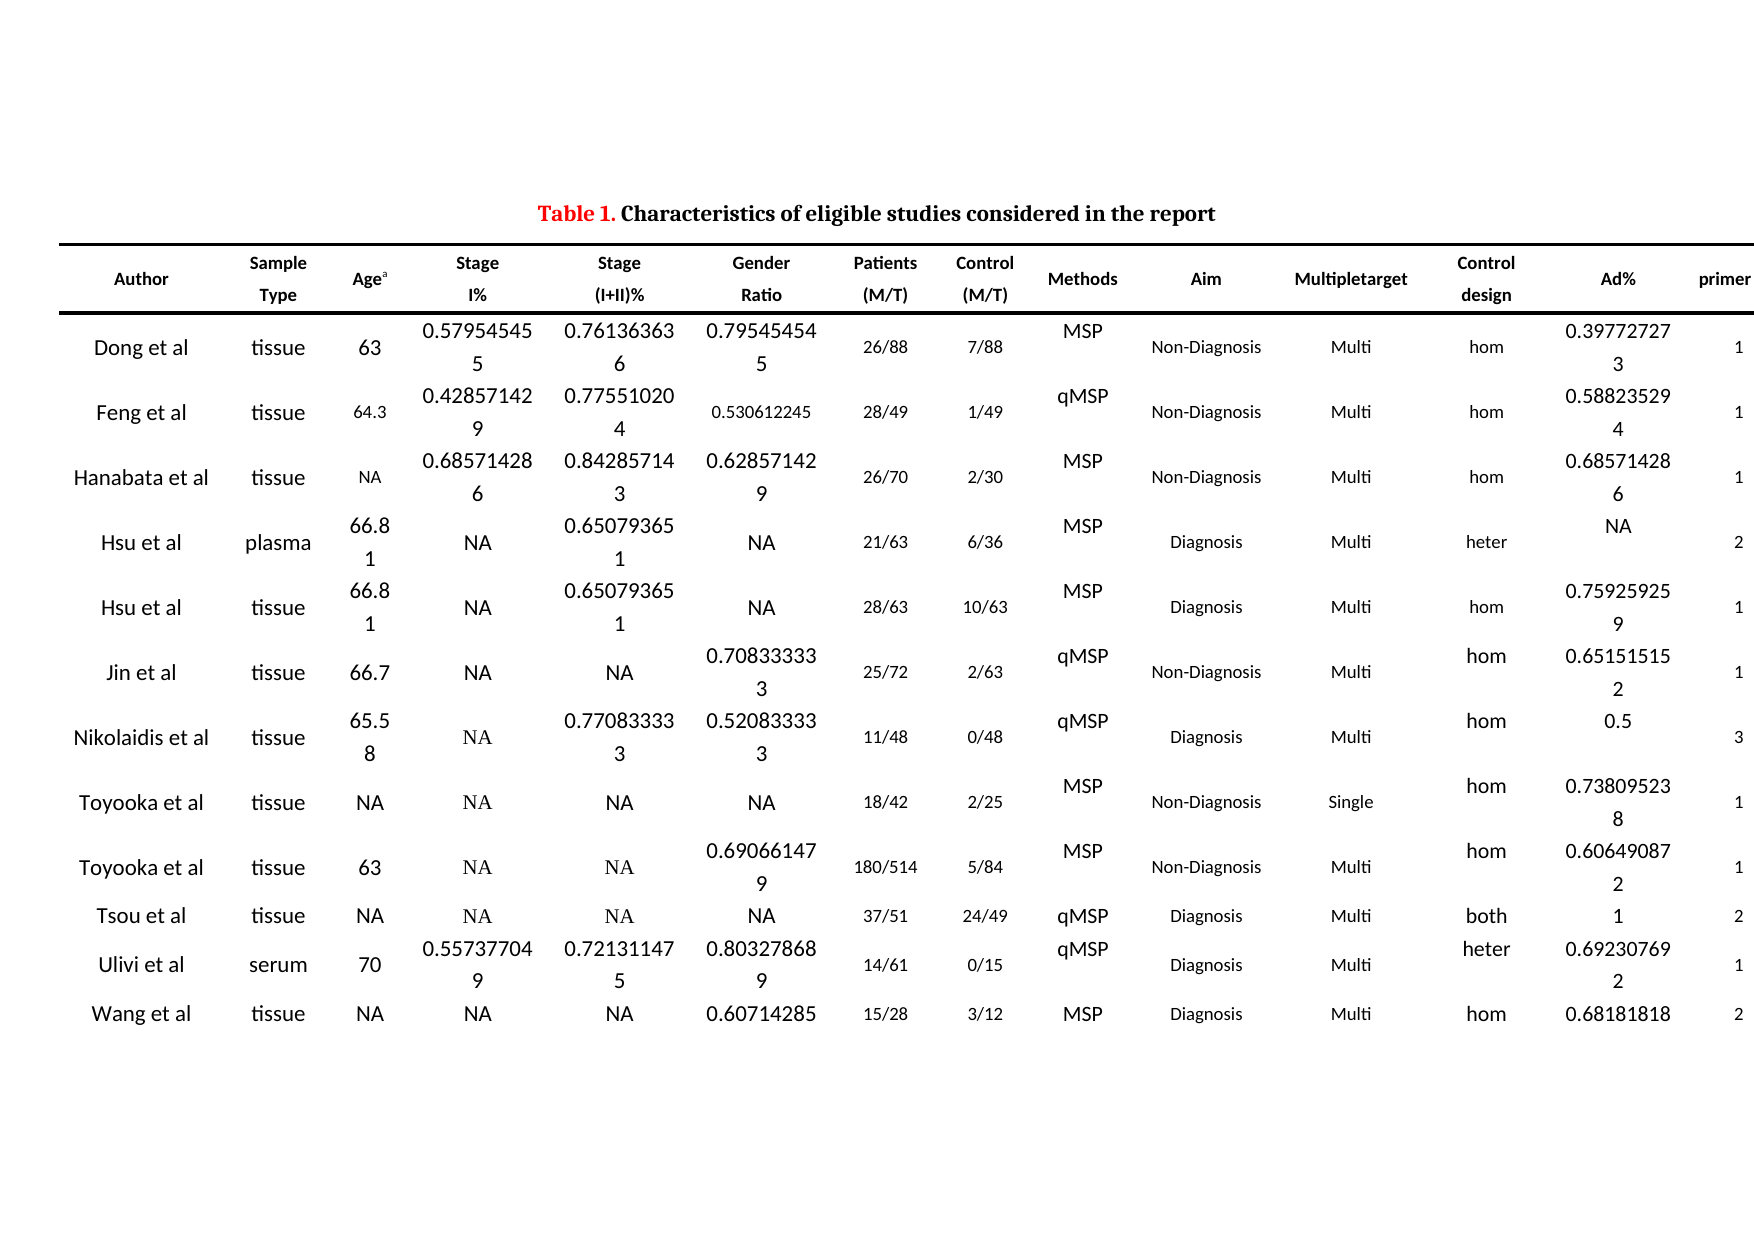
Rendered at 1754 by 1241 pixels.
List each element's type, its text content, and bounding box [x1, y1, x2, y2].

table_cell 28/63 [832, 575, 938, 639]
table_cell hom [1423, 640, 1550, 704]
table_cell Feng et al [59, 380, 223, 444]
table_cell 18/42 [832, 770, 938, 834]
table_cell NA [333, 445, 406, 509]
table_cell Multi [1279, 640, 1423, 704]
table_cell tissue [224, 575, 333, 639]
table_cell Ulivi et al [59, 932, 223, 997]
table_header Aim [1134, 246, 1279, 311]
table_cell Diagnosis [1134, 575, 1279, 639]
table_cell 1 [1686, 835, 1754, 899]
table_cell 0/48 [939, 705, 1032, 769]
table_cell NA [548, 997, 690, 1029]
table_cell Multi [1279, 997, 1423, 1029]
table_cell Multi [1279, 705, 1423, 769]
table_cell Tsou et al [59, 900, 223, 932]
table_cell Jin et al [59, 640, 223, 704]
table_cell 0.721311475 [548, 932, 690, 997]
table_cell 2 [1686, 997, 1754, 1029]
table_cell 1 [1686, 315, 1754, 379]
table_cell tissue [224, 770, 333, 834]
table_header primer set [1686, 246, 1754, 311]
table_cell Non-Diagnosis [1134, 640, 1279, 704]
table_cell tissue [224, 835, 333, 899]
table_cell hom [1423, 575, 1550, 639]
table_cell hom [1423, 315, 1550, 379]
table_cell 0.842857143 [548, 445, 690, 509]
table_cell tissue [224, 997, 333, 1029]
table_cell 0.628571429 [690, 445, 832, 509]
table_cell 2/63 [939, 640, 1032, 704]
table_cell hom [1423, 380, 1550, 444]
table_cell 21/63 [832, 510, 938, 574]
table_cell plasma [224, 510, 333, 574]
table_cell 2/30 [939, 445, 1032, 509]
table_cell 64.3 [333, 380, 406, 444]
table_cell NA [548, 640, 690, 704]
table_cell 0.761363636 [548, 315, 690, 379]
table_cell NA [406, 770, 548, 834]
table_header Ad% [1550, 246, 1686, 311]
table_cell 0.530612245 [690, 380, 832, 444]
table_cell Wang et al [59, 997, 223, 1029]
table_cell hom [1423, 835, 1550, 899]
table_cell 66.81 [333, 575, 406, 639]
table_cell 11/48 [832, 705, 938, 769]
table_cell qMSP [1032, 705, 1134, 769]
table_cell Single [1279, 770, 1423, 834]
table_header Methods [1032, 246, 1134, 311]
table_cell NA [333, 770, 406, 834]
table_cell 1 [1686, 770, 1754, 834]
table_cell hom [1423, 445, 1550, 509]
table_cell NA [1550, 510, 1686, 574]
table_cell 1/49 [939, 380, 1032, 444]
table_cell qMSP [1032, 932, 1134, 997]
table_cell Non-Diagnosis [1134, 445, 1279, 509]
table_header Multipletarget [1279, 246, 1423, 311]
table_cell Multi [1279, 380, 1423, 444]
table_cell NA [690, 510, 832, 574]
table_cell 2 [1686, 900, 1754, 932]
table_cell tissue [224, 640, 333, 704]
table_cell NA [333, 997, 406, 1029]
table_cell qMSP [1032, 900, 1134, 932]
table_cell NA [690, 900, 832, 932]
table_cell 0.685714286 [406, 445, 548, 509]
table_cell 1 [1686, 575, 1754, 639]
table_cell 0.685714286 [1550, 445, 1686, 509]
table_cell NA [548, 900, 690, 932]
table_cell Hanabata et al [59, 445, 223, 509]
table_cell 0.795454545 [690, 315, 832, 379]
table_cell MSP [1032, 770, 1134, 834]
table_cell NA [406, 640, 548, 704]
table_cell 0.681818182 [1550, 997, 1686, 1029]
table_cell 0/15 [939, 932, 1032, 997]
table_cell NA [406, 835, 548, 899]
table_header Control (M/T) [939, 246, 1032, 311]
table_cell 0.579545455 [406, 315, 548, 379]
table_cell MSP [1032, 997, 1134, 1029]
table_cell hom [1423, 705, 1550, 769]
table_cell Multi [1279, 835, 1423, 899]
table_cell Diagnosis [1134, 997, 1279, 1029]
table_cell both [1423, 900, 1550, 932]
table_cell 3/12 [939, 997, 1032, 1029]
table_cell 14/61 [832, 932, 938, 997]
table_cell Diagnosis [1134, 932, 1279, 997]
table_cell Non-Diagnosis [1134, 835, 1279, 899]
table_cell NA [406, 510, 548, 574]
table_cell 0.588235294 [1550, 380, 1686, 444]
table_cell MSP [1032, 575, 1134, 639]
table_header Agea [333, 246, 406, 311]
table_cell Multi [1279, 900, 1423, 932]
table_cell tissue [224, 705, 333, 769]
table_cell 1 [1686, 640, 1754, 704]
table_cell 0.692307692 [1550, 932, 1686, 997]
table_cell MSP [1032, 445, 1134, 509]
table_cell heter [1423, 932, 1550, 997]
table_cell Multi [1279, 315, 1423, 379]
table_cell 63 [333, 315, 406, 379]
table_cell qMSP [1032, 380, 1134, 444]
table_cell MSP [1032, 315, 1134, 379]
table_cell 0.650793651 [548, 510, 690, 574]
table_cell 0.650793651 [548, 575, 690, 639]
table_cell 0.606490872 [1550, 835, 1686, 899]
table_cell Multi [1279, 932, 1423, 997]
table_cell NA [406, 997, 548, 1029]
table_cell Multi [1279, 445, 1423, 509]
table_cell 0.770833333 [548, 705, 690, 769]
table_header Stage I% [406, 246, 548, 311]
table_cell 0.428571429 [406, 380, 548, 444]
table_cell 26/70 [832, 445, 938, 509]
table_cell qMSP [1032, 640, 1134, 704]
table_header Sample Type [224, 246, 333, 311]
table_cell 0.607142857 [690, 997, 832, 1029]
table_cell Toyooka et al [59, 770, 223, 834]
table_cell Multi [1279, 575, 1423, 639]
table_cell Multi [1279, 510, 1423, 574]
table_cell 24/49 [939, 900, 1032, 932]
table_cell 0.775510204 [548, 380, 690, 444]
table_cell hom [1423, 770, 1550, 834]
table_cell NA [406, 575, 548, 639]
table_cell Non-Diagnosis [1134, 315, 1279, 379]
table_cell 25/72 [832, 640, 938, 704]
table_cell 37/51 [832, 900, 938, 932]
table_cell tissue [224, 445, 333, 509]
table_cell MSP [1032, 835, 1134, 899]
table_cell Hsu et al [59, 575, 223, 639]
table_header Patients (M/T) [832, 246, 938, 311]
table_cell 15/28 [832, 997, 938, 1029]
table_cell Diagnosis [1134, 705, 1279, 769]
table_cell 66.7 [333, 640, 406, 704]
table_header Author [59, 246, 223, 311]
table_cell tissue [224, 380, 333, 444]
table_cell 0.557377049 [406, 932, 548, 997]
table_cell 0.803278689 [690, 932, 832, 997]
table_cell 1 [1550, 900, 1686, 932]
table_cell 0.759259259 [1550, 575, 1686, 639]
table_cell Hsu et al [59, 510, 223, 574]
table_cell 0.738095238 [1550, 770, 1686, 834]
table_cell 5/84 [939, 835, 1032, 899]
table_cell 66.81 [333, 510, 406, 574]
table_header Gender Ratio [690, 246, 832, 311]
table_cell 0.690661479 [690, 835, 832, 899]
table_cell Diagnosis [1134, 510, 1279, 574]
table_cell 0.5 [1550, 705, 1686, 769]
table_cell 28/49 [832, 380, 938, 444]
table_cell NA [406, 705, 548, 769]
table_cell MSP [1032, 510, 1134, 574]
table_cell tissue [224, 900, 333, 932]
table_cell NA [690, 770, 832, 834]
table_cell 180/514 [832, 835, 938, 899]
table_cell 10/63 [939, 575, 1032, 639]
table_cell 1 [1686, 380, 1754, 444]
table_cell NA [406, 900, 548, 932]
table_cell 2 [1686, 510, 1754, 574]
table_cell 0.397727273 [1550, 315, 1686, 379]
table_cell 2/25 [939, 770, 1032, 834]
table_cell 0.651515152 [1550, 640, 1686, 704]
table_cell NA [333, 900, 406, 932]
table_cell 1 [1686, 932, 1754, 997]
table_cell 7/88 [939, 315, 1032, 379]
table_cell 70 [333, 932, 406, 997]
table_cell 1 [1686, 445, 1754, 509]
table_cell Diagnosis [1134, 900, 1279, 932]
table_cell hom [1423, 997, 1550, 1029]
table_cell Non-Diagnosis [1134, 770, 1279, 834]
table_header Stage (I+II)% [548, 246, 690, 311]
table_cell Toyooka et al [59, 835, 223, 899]
table_cell 65.58 [333, 705, 406, 769]
table_cell serum [224, 932, 333, 997]
table_cell tissue [224, 315, 333, 379]
table_cell Dong et al [59, 315, 223, 379]
table_cell 63 [333, 835, 406, 899]
table_cell 6/36 [939, 510, 1032, 574]
text Table 1. Characteristics of eligible studies considered in the report [150, 198, 1604, 230]
table_cell NA [548, 835, 690, 899]
table_cell Nikolaidis et al [59, 705, 223, 769]
table_cell NA [548, 770, 690, 834]
table_cell 0.708333333 [690, 640, 832, 704]
table_cell 3 [1686, 705, 1754, 769]
table_cell 0.520833333 [690, 705, 832, 769]
table_cell Non-Diagnosis [1134, 380, 1279, 444]
table_header Control design [1423, 246, 1550, 311]
table_cell 26/88 [832, 315, 938, 379]
table_cell heter [1423, 510, 1550, 574]
table_cell NA [690, 575, 832, 639]
